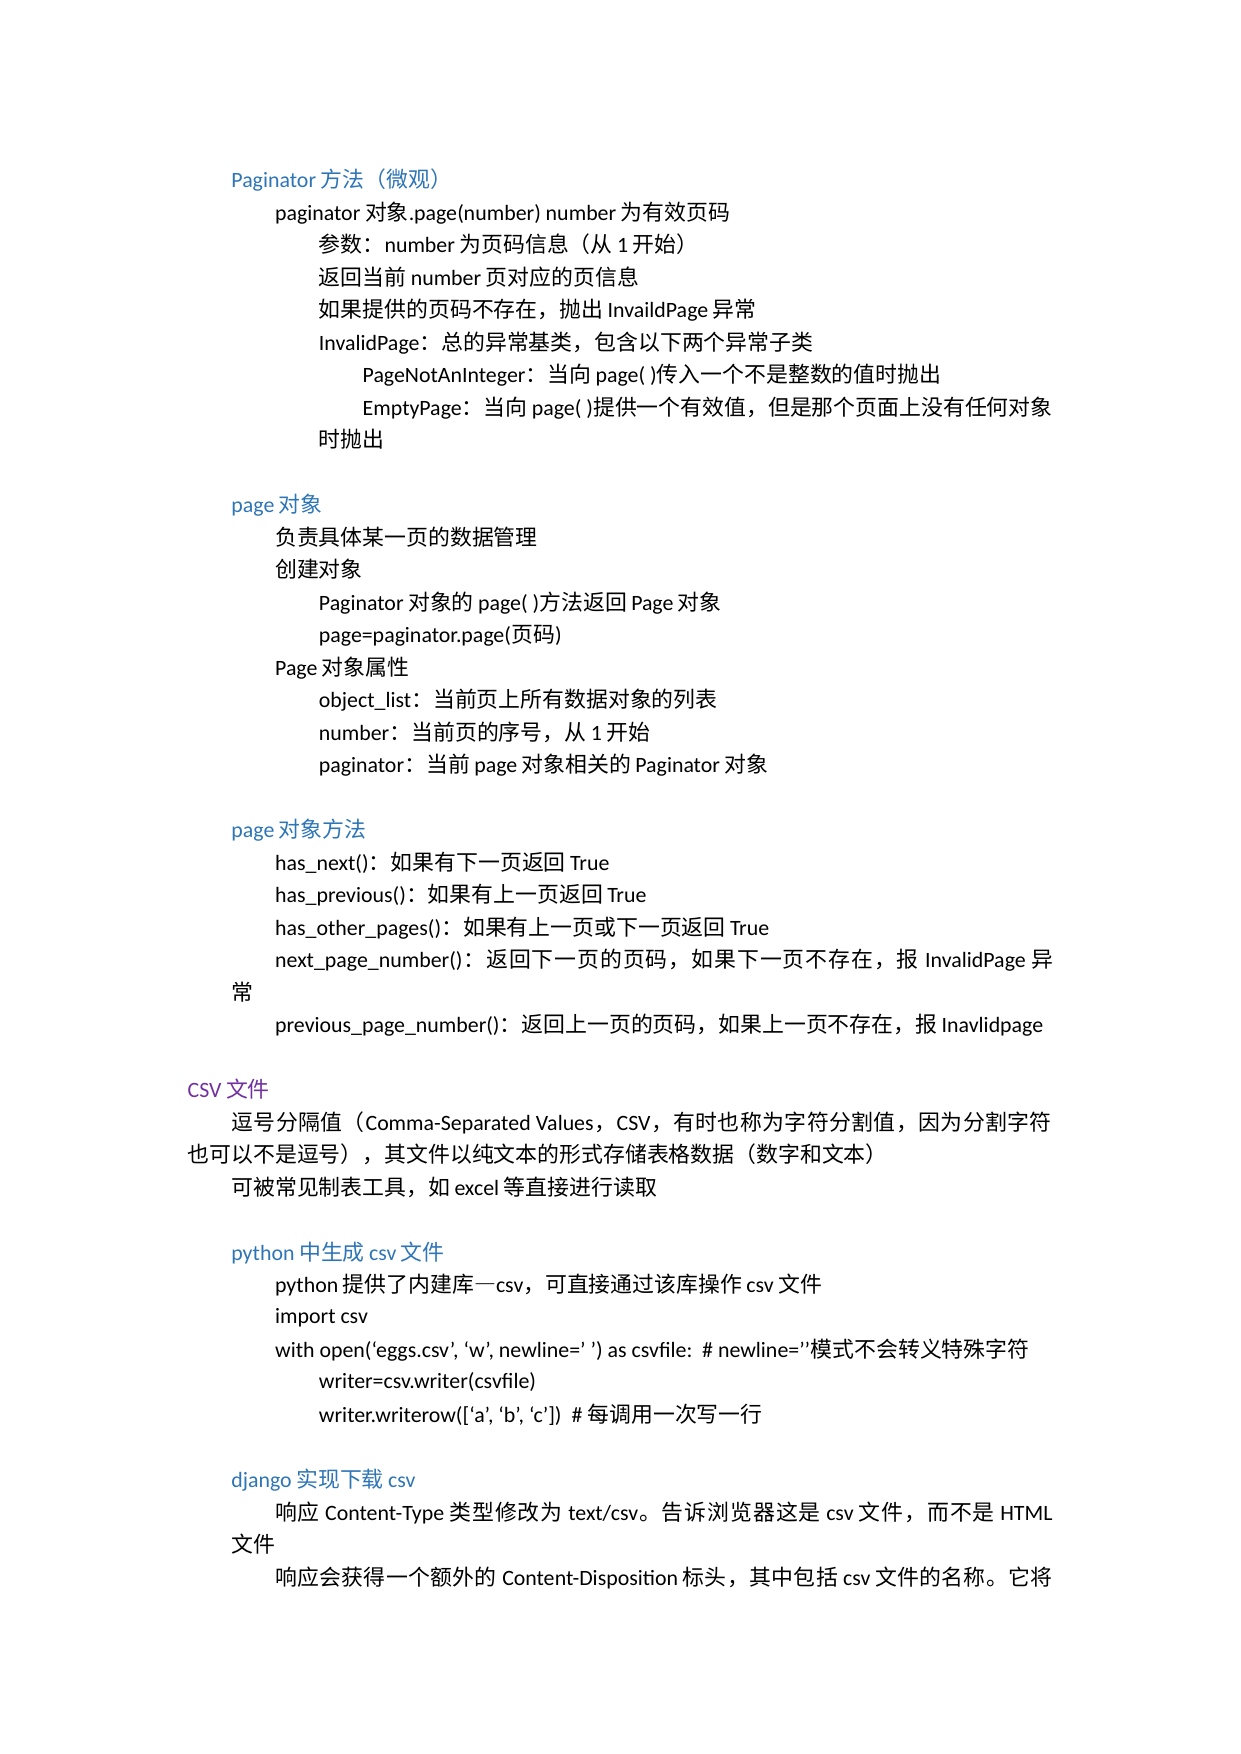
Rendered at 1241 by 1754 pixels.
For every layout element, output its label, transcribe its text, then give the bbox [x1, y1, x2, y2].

text writer=csv.writer(csvfile) [275, 1364, 1053, 1397]
text InvalidPage：总的异常基类，包含以下两个异常子类 [275, 324, 1053, 357]
text Paginator对象的page( )方法返回Page对象 [275, 584, 1053, 617]
text 创建对象 [231, 552, 1053, 584]
text import csv [231, 1299, 1053, 1332]
text previous_page_number()：返回上一页的页码，如果上一页不存在，报Inavlidpage [231, 1007, 1053, 1039]
text paginator对象.page(number) number为有效页码 [231, 194, 1053, 227]
text with open(‘eggs.csv’, ‘w’, newline=’ ’) as csvfile: # newline=’’模式不会转义特殊字符 [231, 1332, 1053, 1364]
text 返回当前number页对应的页信息 [275, 259, 1053, 292]
text EmptyPage：当向page( )提供一个有效值，但是那个页面上没有任何对象时抛出 [319, 389, 1053, 454]
text django实现下载csv [187, 1462, 1053, 1494]
text 参数：number为页码信息（从1开始） [275, 227, 1053, 259]
text CSV文件 [187, 1072, 1053, 1104]
text object_list：当前页上所有数据对象的列表 [275, 682, 1053, 714]
text paginator：当前page对象相关的Paginator对象 [275, 747, 1053, 779]
text 可被常见制表工具，如excel等直接进行读取 [187, 1169, 1053, 1202]
text has_previous()：如果有上一页返回True [231, 877, 1053, 909]
text 逗号分隔值（Comma-Separated Values，CSV，有时也称为字符分割值，因为分割字符也可以不是逗号），其文件以纯文本的形式存储表格数据（数字和文本） [187, 1104, 1053, 1169]
text has_next()：如果有下一页返回True [231, 844, 1053, 877]
text Paginator方法（微观） [187, 162, 1053, 194]
text page对象 [187, 487, 1053, 519]
text number：当前页的序号，从1开始 [275, 714, 1053, 747]
text python中生成csv文件 [187, 1234, 1053, 1267]
text python提供了内建库—csv，可直接通过该库操作csv文件 [231, 1267, 1053, 1299]
text 响应会获得一个额外的Content-Disposition标头，其中包括csv文件的名称。它将被浏览器用于开启“另存为”对话框 [231, 1559, 1053, 1592]
text 负责具体某一页的数据管理 [231, 519, 1053, 552]
text page=paginator.page(页码) [275, 617, 1053, 649]
text has_other_pages()：如果有上一页或下一页返回True [231, 909, 1053, 942]
text 如果提供的页码不存在，抛出InvaildPage异常 [275, 292, 1053, 324]
text PageNotAnInteger：当向page( )传入一个不是整数的值时抛出 [319, 357, 1053, 389]
text writer.writerow([‘a’, ‘b’, ‘c’]) # 每调用一次写一行 [275, 1397, 1053, 1429]
text next_page_number()：返回下一页的页码，如果下一页不存在，报InvalidPage异常 [231, 942, 1053, 1007]
text Page对象属性 [231, 649, 1053, 682]
text page对象方法 [187, 812, 1053, 844]
text 响应Content-Type类型修改为text/csv。告诉浏览器这是csv文件，而不是HTML文件 [231, 1494, 1053, 1559]
